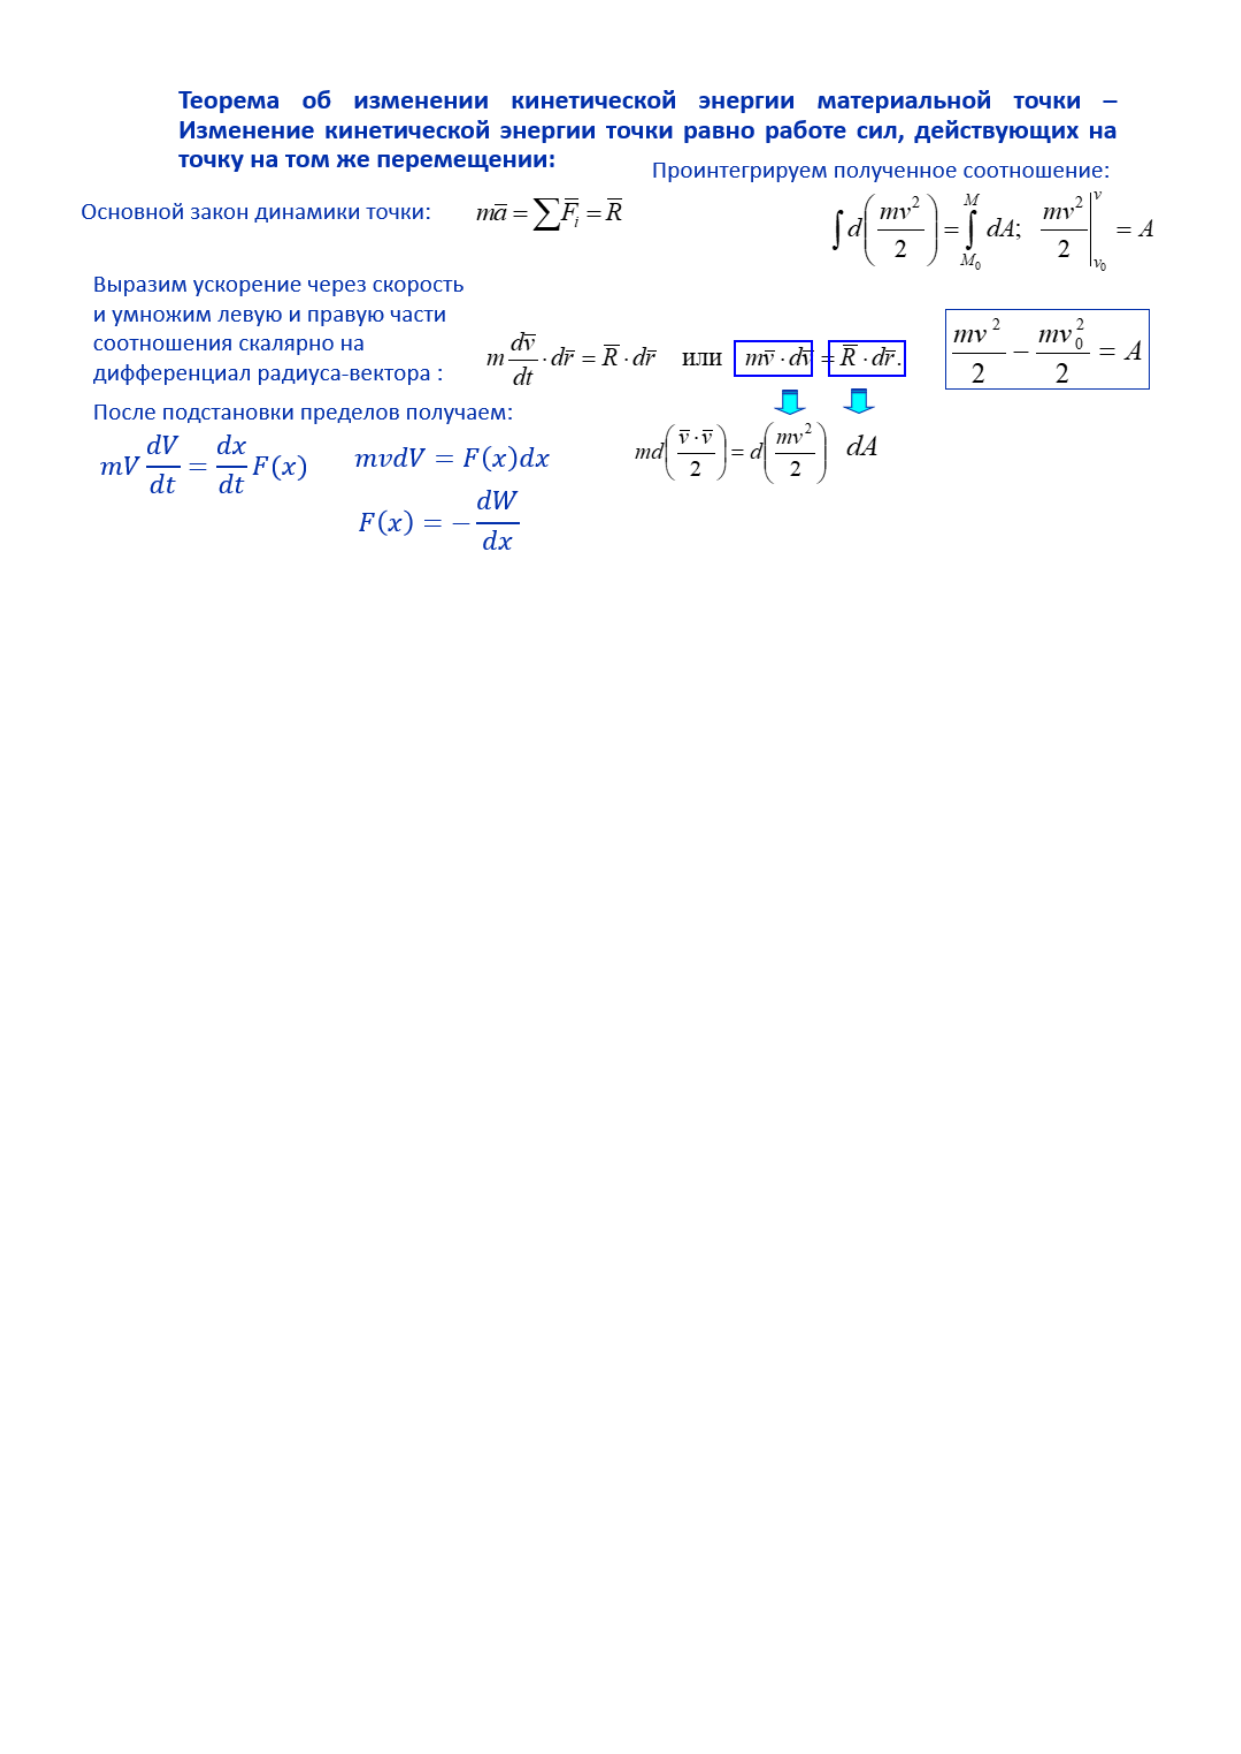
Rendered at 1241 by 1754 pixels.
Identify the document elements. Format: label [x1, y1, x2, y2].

picture [75, 75, 1166, 559]
